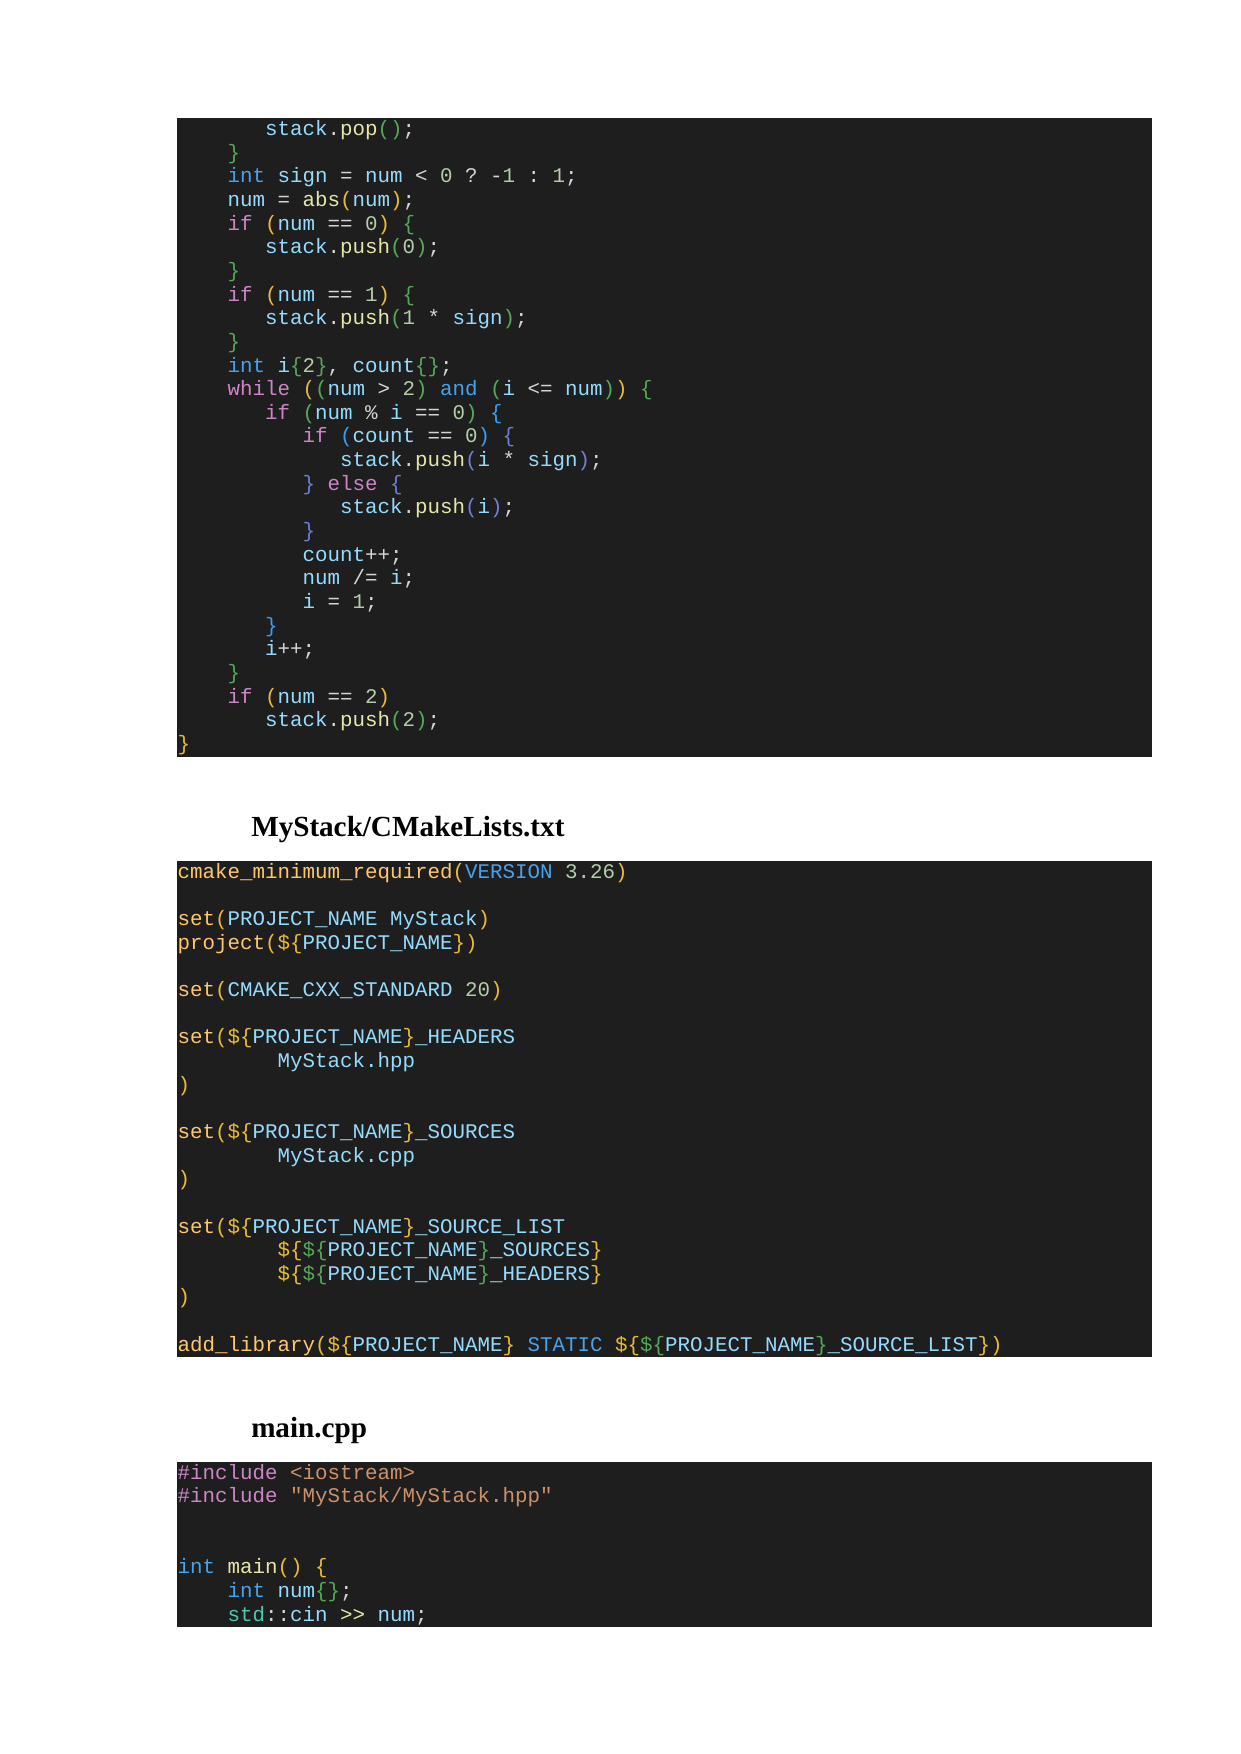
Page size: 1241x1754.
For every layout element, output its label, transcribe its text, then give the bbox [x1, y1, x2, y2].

text MyStack/CMakeLists.txt [177, 809, 1152, 842]
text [177, 118, 1152, 757]
text cmake_minimum_required(VERSION 3.26) set(PROJECT_NAME MyStack) project(${PROJECT_NAME}) set(CMAKE_CXX_STANDARD 20) set(${PROJECT_NAME}_HEADERS MyStack.hpp ) set(${PROJECT_NAME}_SOURCES MyStack.cpp ) set(${PROJECT_NAME}_SOURCE_LIST ${${PROJECT_NAME}_SOURCES} ${${PROJECT_NAME}_HEADERS} ) add_library(${PROJECT_NAME} STATIC ${${PROJECT_NAME}_SOURCE_LIST}) [177, 861, 1152, 1357]
text main.cpp [177, 1410, 1152, 1443]
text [177, 1462, 1152, 1627]
